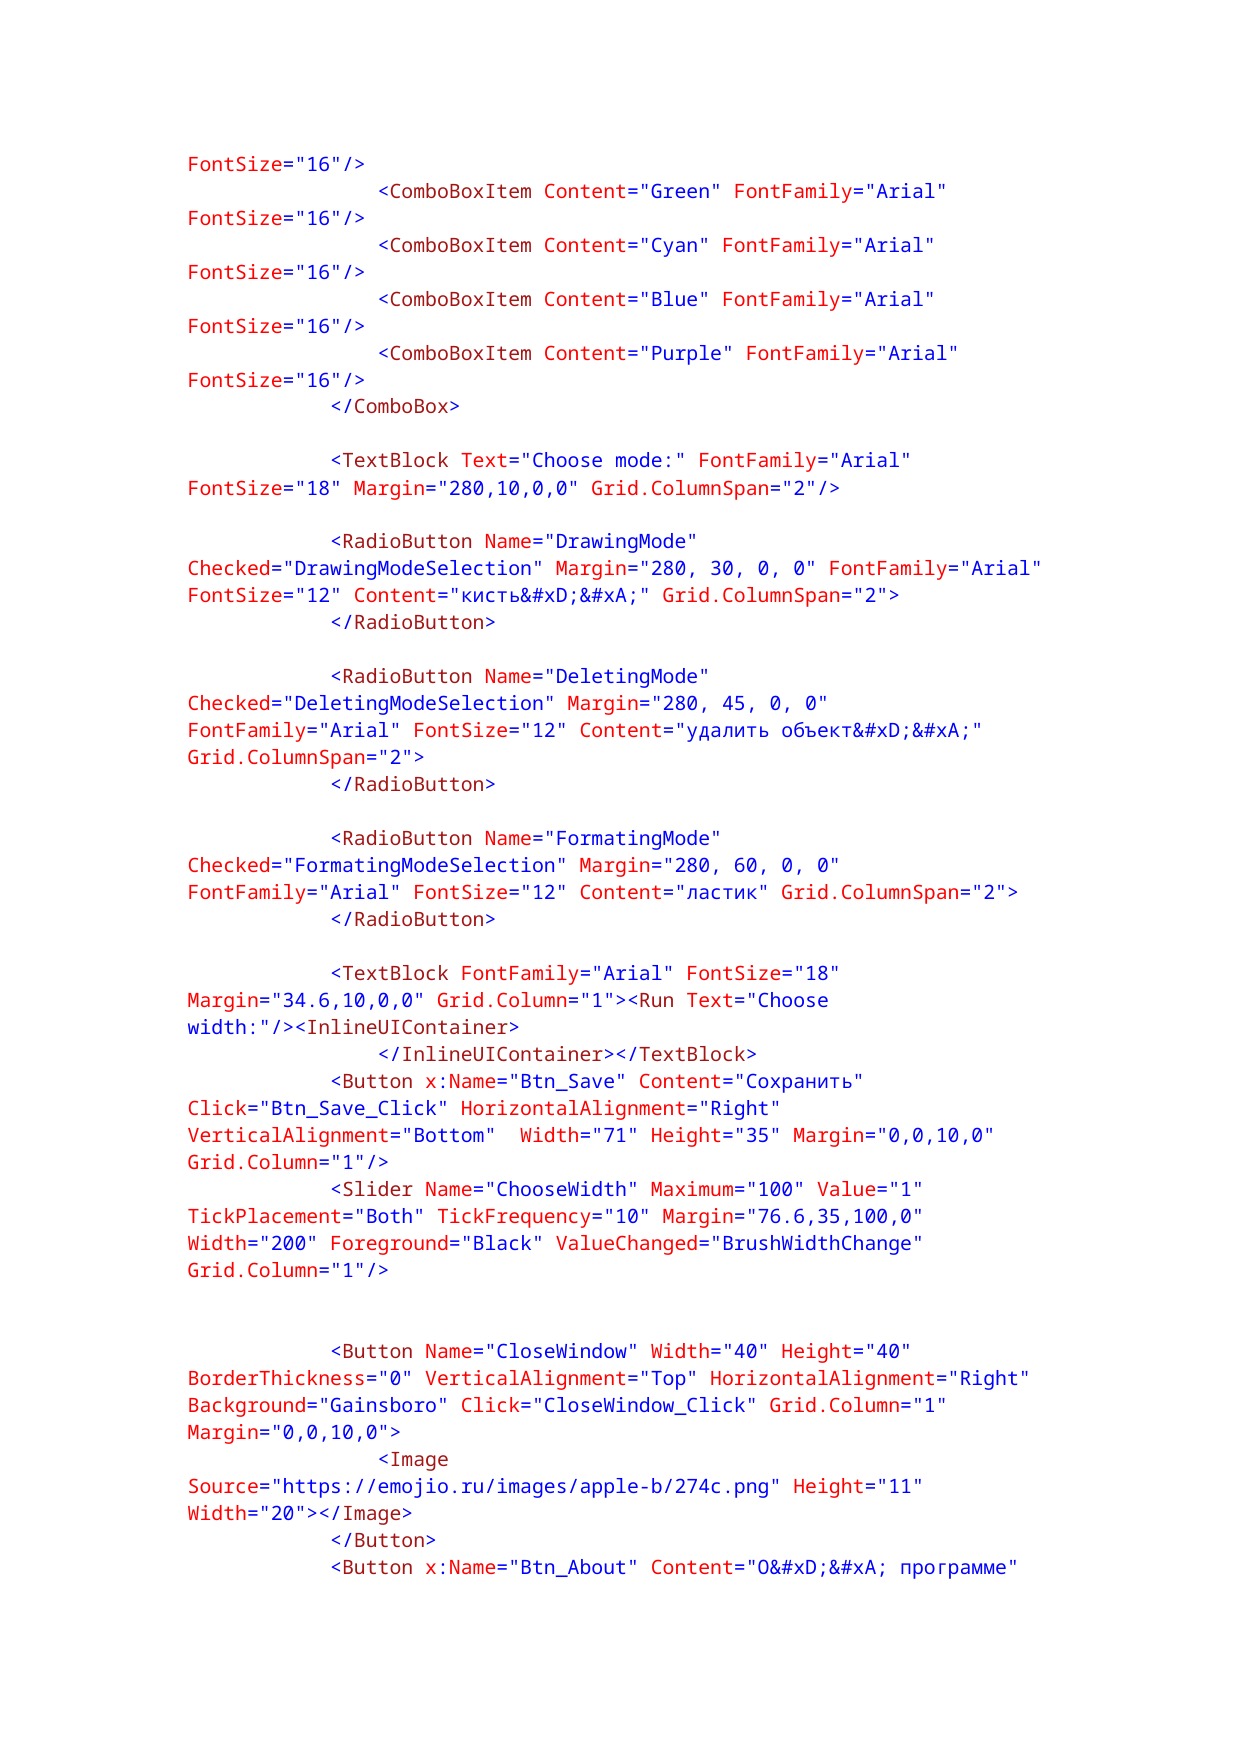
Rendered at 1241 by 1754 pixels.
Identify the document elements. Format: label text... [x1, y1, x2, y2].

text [187, 150, 1053, 177]
text </RadioButton> [187, 771, 1053, 797]
text <ComboBoxItem Content="Green" FontFamily="Arial" FontSize="16"/> [187, 177, 1053, 231]
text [187, 1553, 1053, 1580]
text </InlineUIContainer></TextBlock> [187, 1040, 1053, 1067]
text </Button> [187, 1526, 1053, 1553]
text </RadioButton> [187, 905, 1053, 932]
text <ComboBoxItem Content="Purple" FontFamily="Arial" FontSize="16"/> [187, 339, 1053, 393]
text <RadioButton Name="DeletingMode" Checked="DeletingModeSelection" Margin="280, 45, 0, 0" FontFamily="Arial" FontSize="12" Content="удалить объект&#xD;&#xA;" Grid.ColumnSpan="2"> [187, 663, 1053, 771]
text <ComboBoxItem Content="Blue" FontFamily="Arial" FontSize="16"/> [187, 285, 1053, 339]
text <Button x:Name="Btn_Save" Content="Сохранить" Click="Btn_Save_Click" HorizontalAlignment="Right" VerticalAlignment="Bottom" Width="71" Height="35" Margin="0,0,10,0" Grid.Column="1"/> [187, 1067, 1053, 1175]
text <ComboBoxItem Content="Cyan" FontFamily="Arial" FontSize="16"/> [187, 231, 1053, 285]
text <RadioButton Name="DrawingMode" Checked="DrawingModeSelection" Margin="280, 30, 0, 0" FontFamily="Arial" FontSize="12" Content="кисть&#xD;&#xA;" Grid.ColumnSpan="2"> [187, 528, 1053, 609]
text <Slider Name="ChooseWidth" Maximum="100" Value="1" TickPlacement="Both" TickFrequency="10" Margin="76.6,35,100,0" Width="200" Foreground="Black" ValueChanged="BrushWidthChange" Grid.Column="1"/> [187, 1175, 1053, 1283]
text <TextBlock Text="Choose mode:" FontFamily="Arial" FontSize="18" Margin="280,10,0,0" Grid.ColumnSpan="2"/> [187, 447, 1053, 501]
text </RadioButton> [187, 609, 1053, 636]
text <RadioButton Name="FormatingMode" Checked="FormatingModeSelection" Margin="280, 60, 0, 0" FontFamily="Arial" FontSize="12" Content="ластик" Grid.ColumnSpan="2"> [187, 824, 1053, 905]
text <TextBlock FontFamily="Arial" FontSize="18" Margin="34.6,10,0,0" Grid.Column="1"><Run Text="Choose width:"/><InlineUIContainer> [187, 959, 1053, 1040]
text <Button Name="CloseWindow" Width="40" Height="40" BorderThickness="0" VerticalAlignment="Top" HorizontalAlignment="Right" Background="Gainsboro" Click="CloseWindow_Click" Grid.Column="1" Margin="0,0,10,0"> [187, 1337, 1053, 1445]
text </ComboBox> [187, 393, 1053, 420]
text <Image Source="https://emojio.ru/images/apple-b/274c.png" Height="11" Width="20"></Image> [187, 1445, 1053, 1526]
